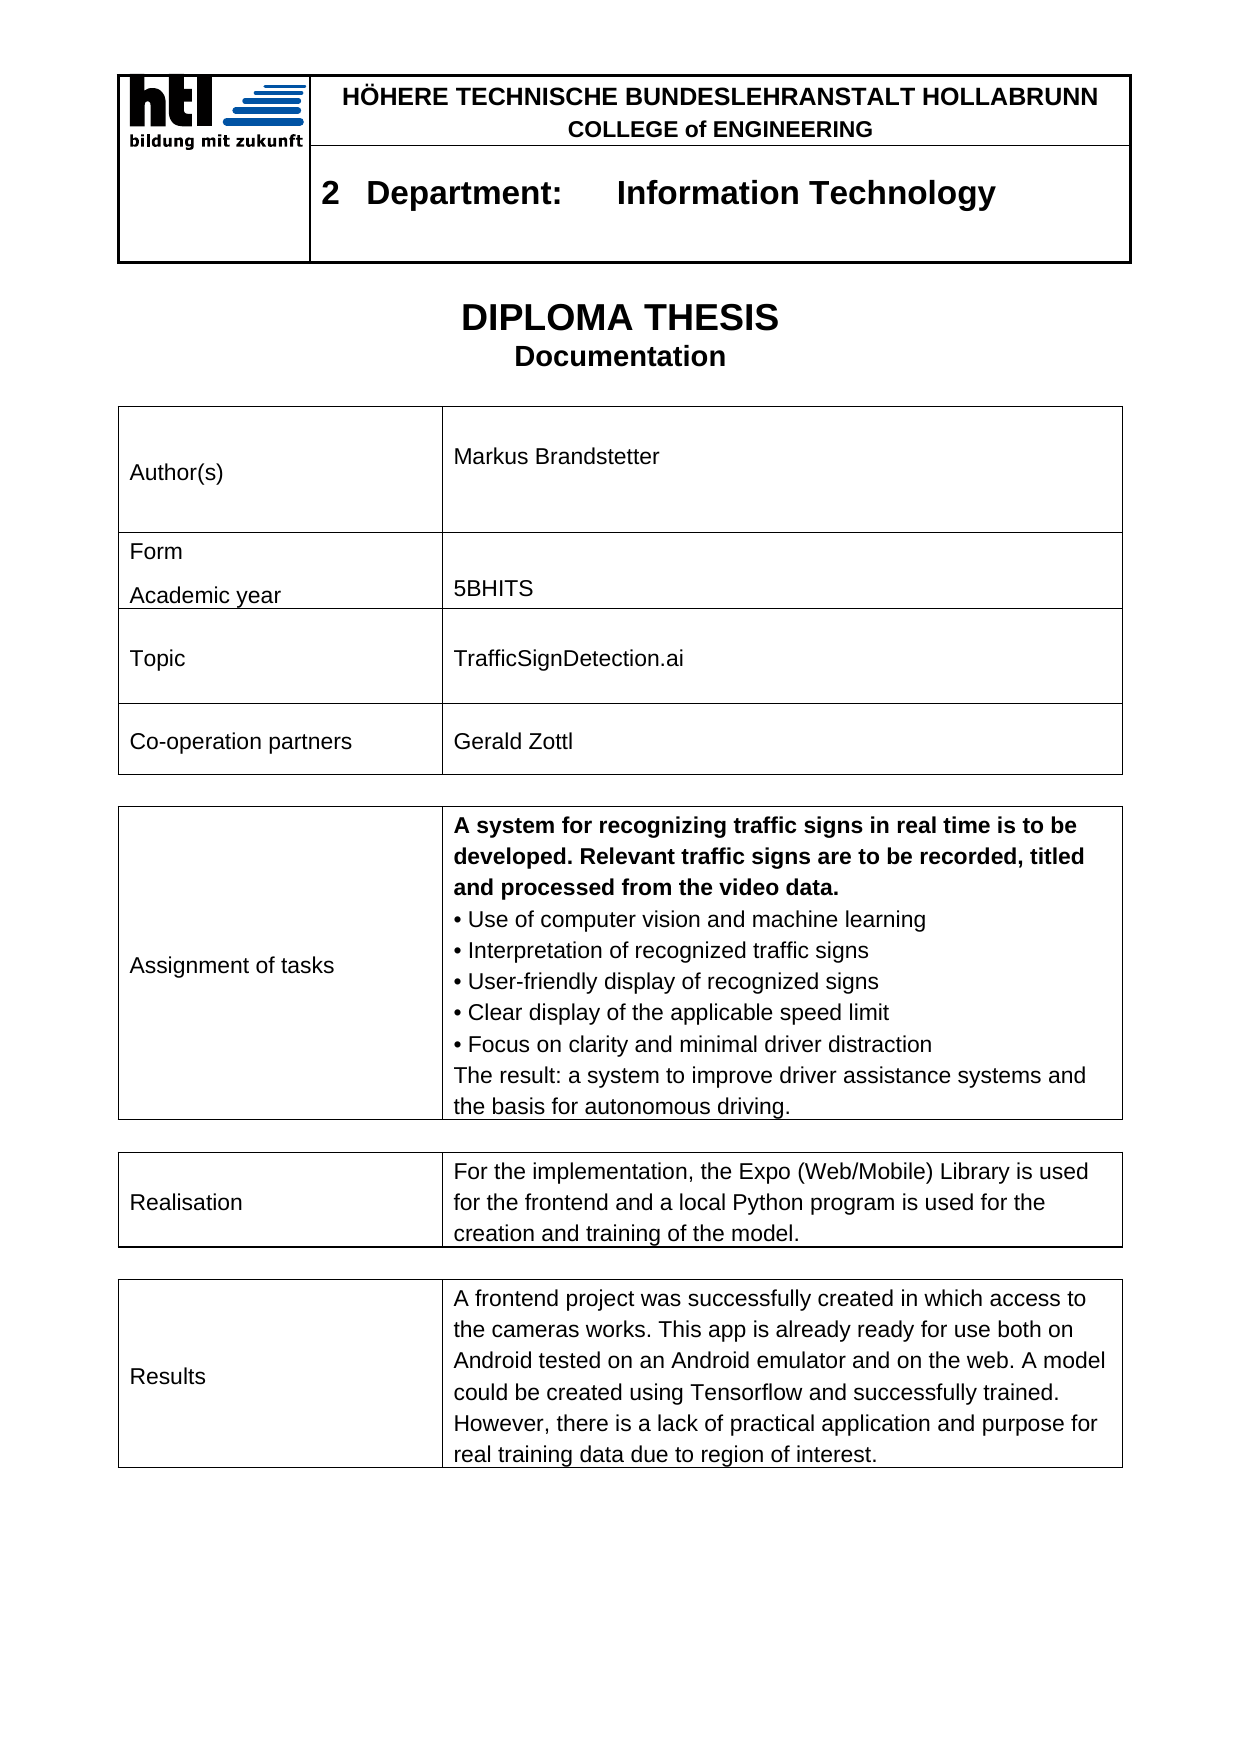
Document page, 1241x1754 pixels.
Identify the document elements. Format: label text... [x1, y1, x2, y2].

table_cell 5BHITS [443, 533, 1122, 608]
table_cell Topic [119, 609, 442, 703]
table_header Author(s) [119, 407, 442, 532]
table_header Results [119, 1280, 442, 1467]
table_cell Form Academic year [119, 533, 442, 608]
table_header For the implementation, the Expo (Web/Mobile) Library is used for the frontend and a local Python program is used for the creation and training of the model. [443, 1153, 1122, 1246]
text Documentation [118, 339, 1122, 372]
table_header Realisation [119, 1153, 442, 1246]
table_cell Co-operation partners [119, 704, 442, 773]
table_header A system for recognizing traffic signs in real time is to be developed. Relevant traffic signs are to be recorded, titled and processed from the video data. • Use of computer vision and machine learning • Interpretation of recognized traffic signs • User-friendly display of recognized signs • Clear display of the applicable speed limit • Focus on clarity and minimal driver distraction The result: a system to improve driver assistance systems and the basis for autonomous driving. [443, 807, 1122, 1119]
table_cell TrafficSignDetection.ai [443, 609, 1122, 703]
text DIPLOMA THESIS [118, 296, 1122, 339]
table_cell Gerald Zottl [443, 704, 1122, 773]
table_header A frontend project was successfully created in which access to the cameras works. This app is already ready for use both on Android tested on an Android emulator and on the web. A model could be created using Tensorflow and successfully trained. However, there is a lack of practical application and purpose for real training data due to region of interest. [443, 1280, 1122, 1467]
table_header Assignment of tasks [119, 807, 442, 1119]
table_header Markus Brandstetter [443, 407, 1122, 532]
